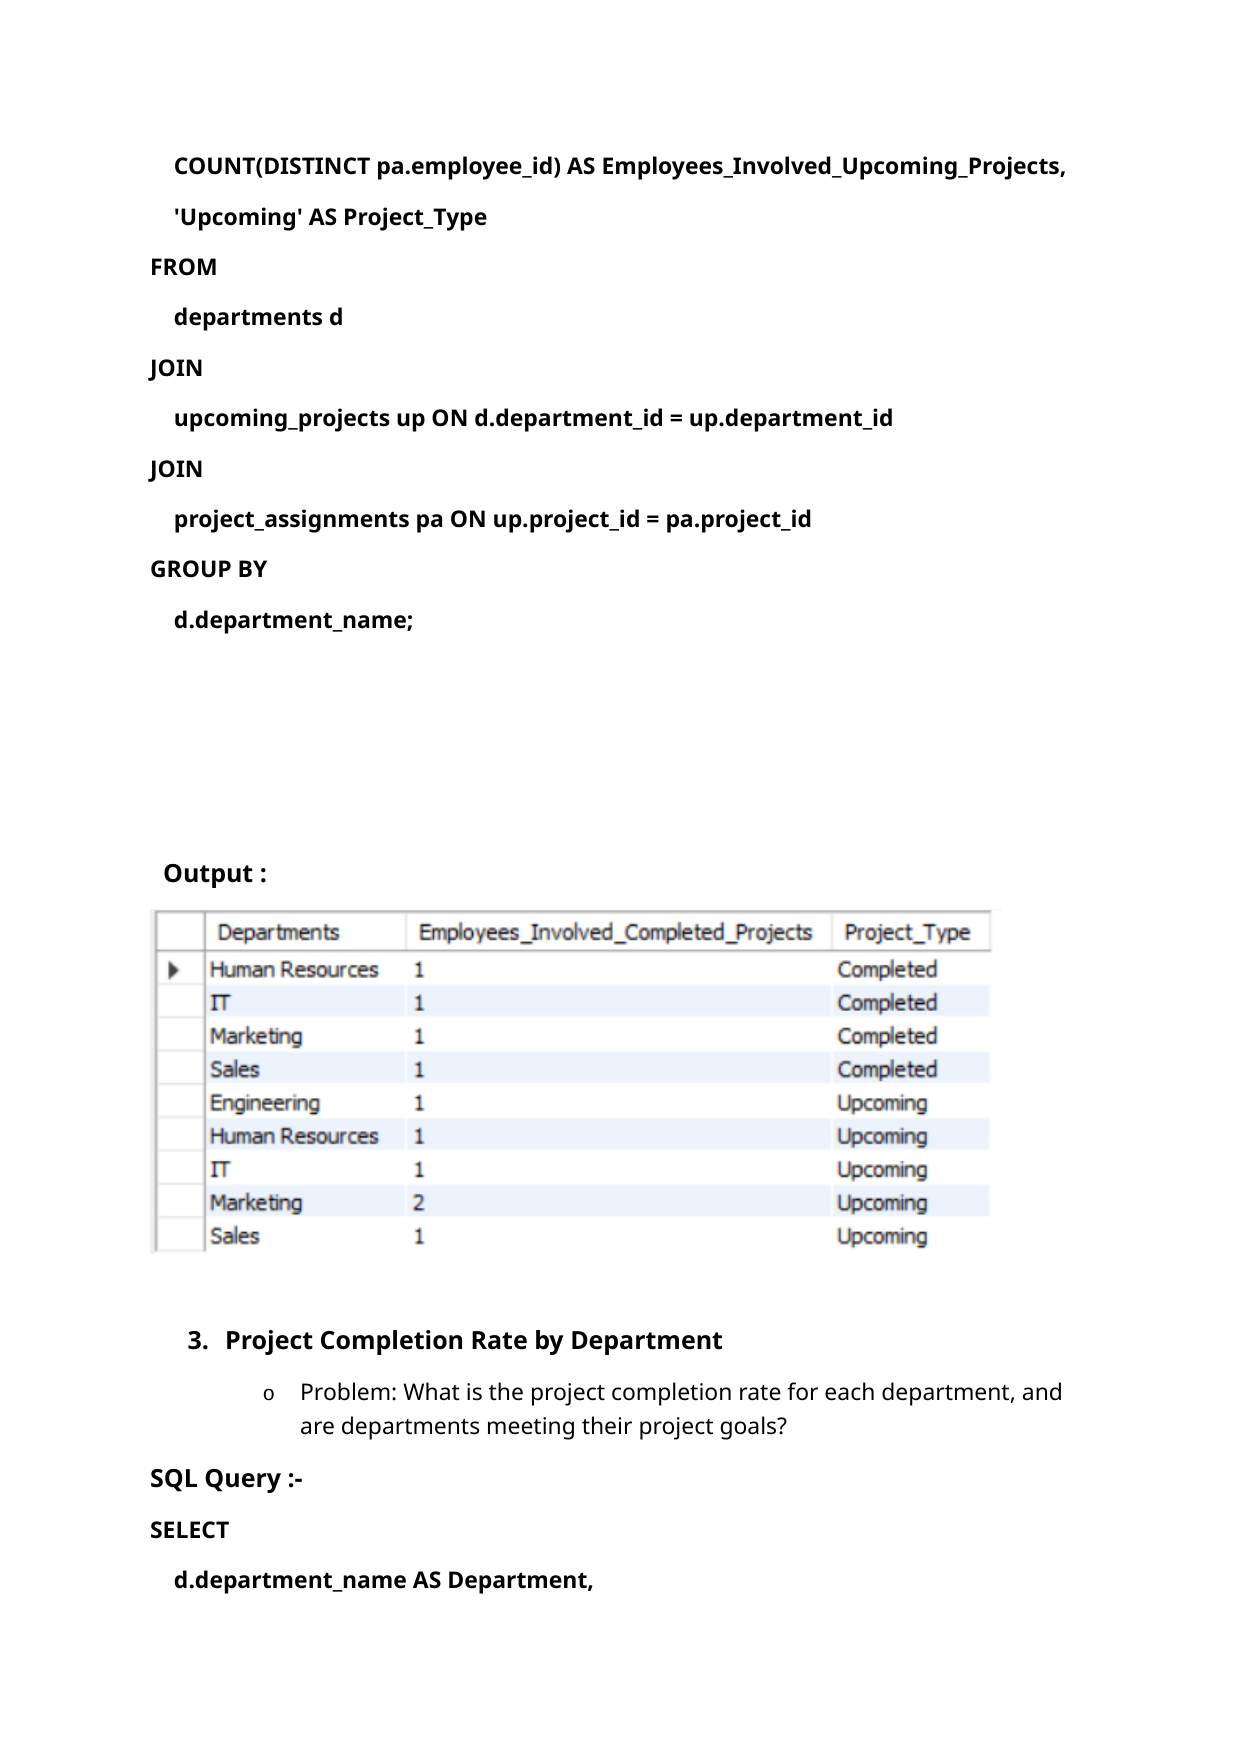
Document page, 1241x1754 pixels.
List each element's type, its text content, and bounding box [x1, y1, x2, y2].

text d.department_name; [150, 604, 1090, 635]
picture [150, 909, 1002, 1254]
text JOIN [150, 452, 1090, 484]
list Problem: What is the project completion rate for each department, and are departments meeting their project goals? [262, 1376, 1090, 1441]
text Output : [150, 856, 1090, 890]
list Project Completion Rate by Department [187, 1323, 1090, 1357]
text SELECT [150, 1514, 1090, 1545]
text SQL Query :- [150, 1460, 1090, 1494]
text upcoming_projects up ON d.department_id = up.department_id [150, 402, 1090, 433]
text JOIN [150, 352, 1090, 383]
text COUNT(DISTINCT pa.employee_id) AS Employees_Involved_Upcoming_Projects, [150, 150, 1090, 181]
text departments d [150, 301, 1090, 332]
text GROUP BY [150, 553, 1090, 584]
text d.department_name AS Department, [150, 1564, 1090, 1595]
text project_assignments pa ON up.project_id = pa.project_id [150, 503, 1090, 534]
text FROM [150, 251, 1090, 282]
text 'Upcoming' AS Project_Type [150, 200, 1090, 232]
